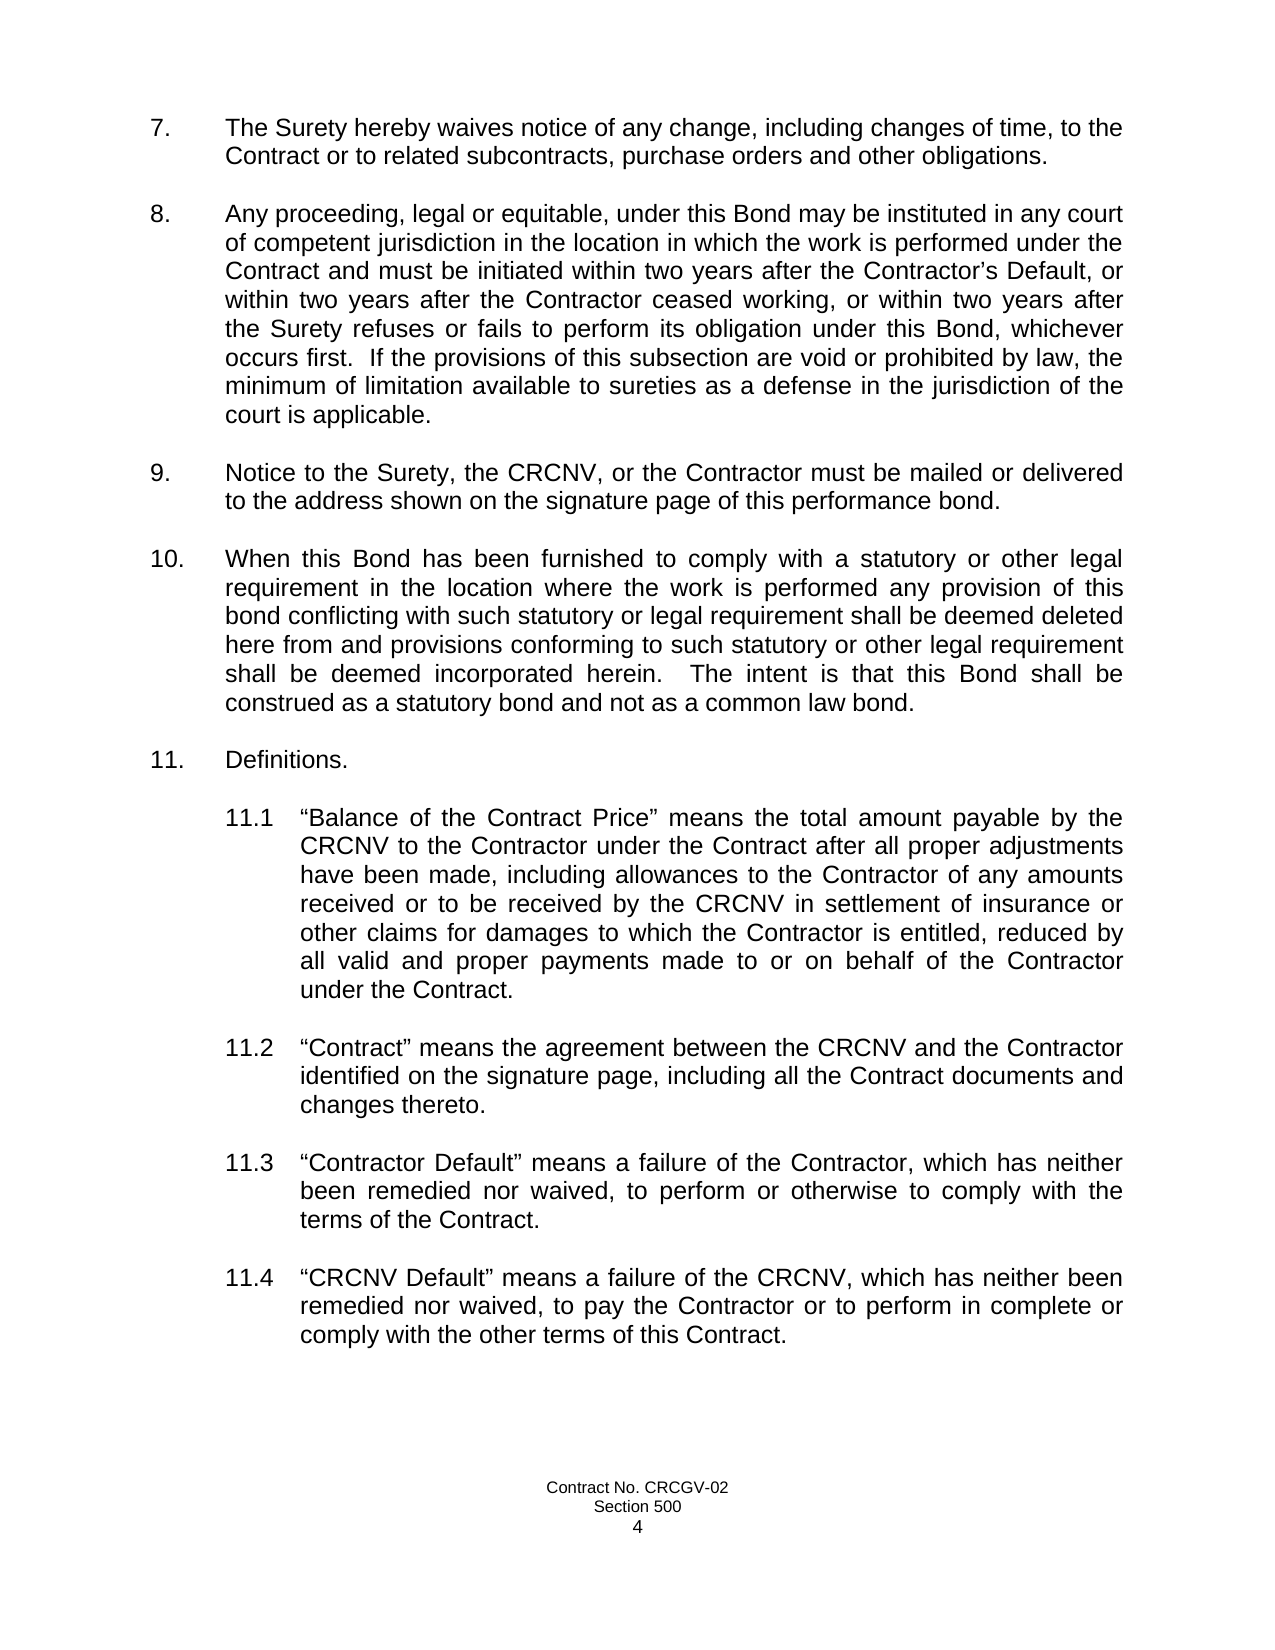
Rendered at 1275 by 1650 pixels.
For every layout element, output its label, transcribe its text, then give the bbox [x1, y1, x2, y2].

list Definitions. [150, 745, 1125, 774]
text 11.2 “Contract” means the agreement between the CRCNV and the Contractor identified on the signature page, including all the Contract documents and changes thereto. [225, 1032, 1125, 1119]
text 11.4 “CRCNV Default” means a failure of the CRCNV, which has neither been remedied nor waived, to pay the Contractor or to perform in complete or comply with the other terms of this Contract. [225, 1262, 1125, 1349]
list The Surety hereby waives notice of any change, including changes of time, to the Contract or to related subcontracts, purchase orders and other obligations. [150, 112, 1125, 170]
list When this Bond has been furnished to comply with a statutory or other legal requirement in the location where the work is performed any provision of this bond conflicting with such statutory or legal requirement shall be deemed deleted here from and provisions conforming to such statutory or other legal requirement shall be deemed incorporated herein. The intent is that this Bond shall be construed as a statutory bond and not as a common law bond. [150, 544, 1125, 716]
list “Contractor Default” means a failure of the Contractor, which has neither been remedied nor waived, to perform or otherwise to comply with the terms of the Contract. [225, 1147, 1125, 1234]
text 11.1 “Balance of the Contract Price” means the total amount payable by the CRCNV to the Contractor under the Contract after all proper adjustments have been made, including allowances to the Contractor of any amounts received or to be received by the CRCNV in settlement of insurance or other claims for damages to which the Contractor is entitled, reduced by all valid and proper payments made to or on behalf of the Contractor under the Contract. [225, 802, 1125, 1004]
list Any proceeding, legal or equitable, under this Bond may be instituted in any court of competent jurisdiction in the location in which the work is performed under the Contract and must be initiated within two years after the Contractor’s Default, or within two years after the Contractor ceased working, or within two years after the Surety refuses or fails to perform its obligation under this Bond, whichever occurs first. If the provisions of this subsection are void or prohibited by law, the minimum of limitation available to sureties as a defense in the jurisdiction of the court is applicable. [150, 199, 1125, 429]
text 9. Notice to the Surety, the CRCNV, or the Contractor must be mailed or delivered to the address shown on the signature page of this performance bond. [150, 457, 1125, 515]
